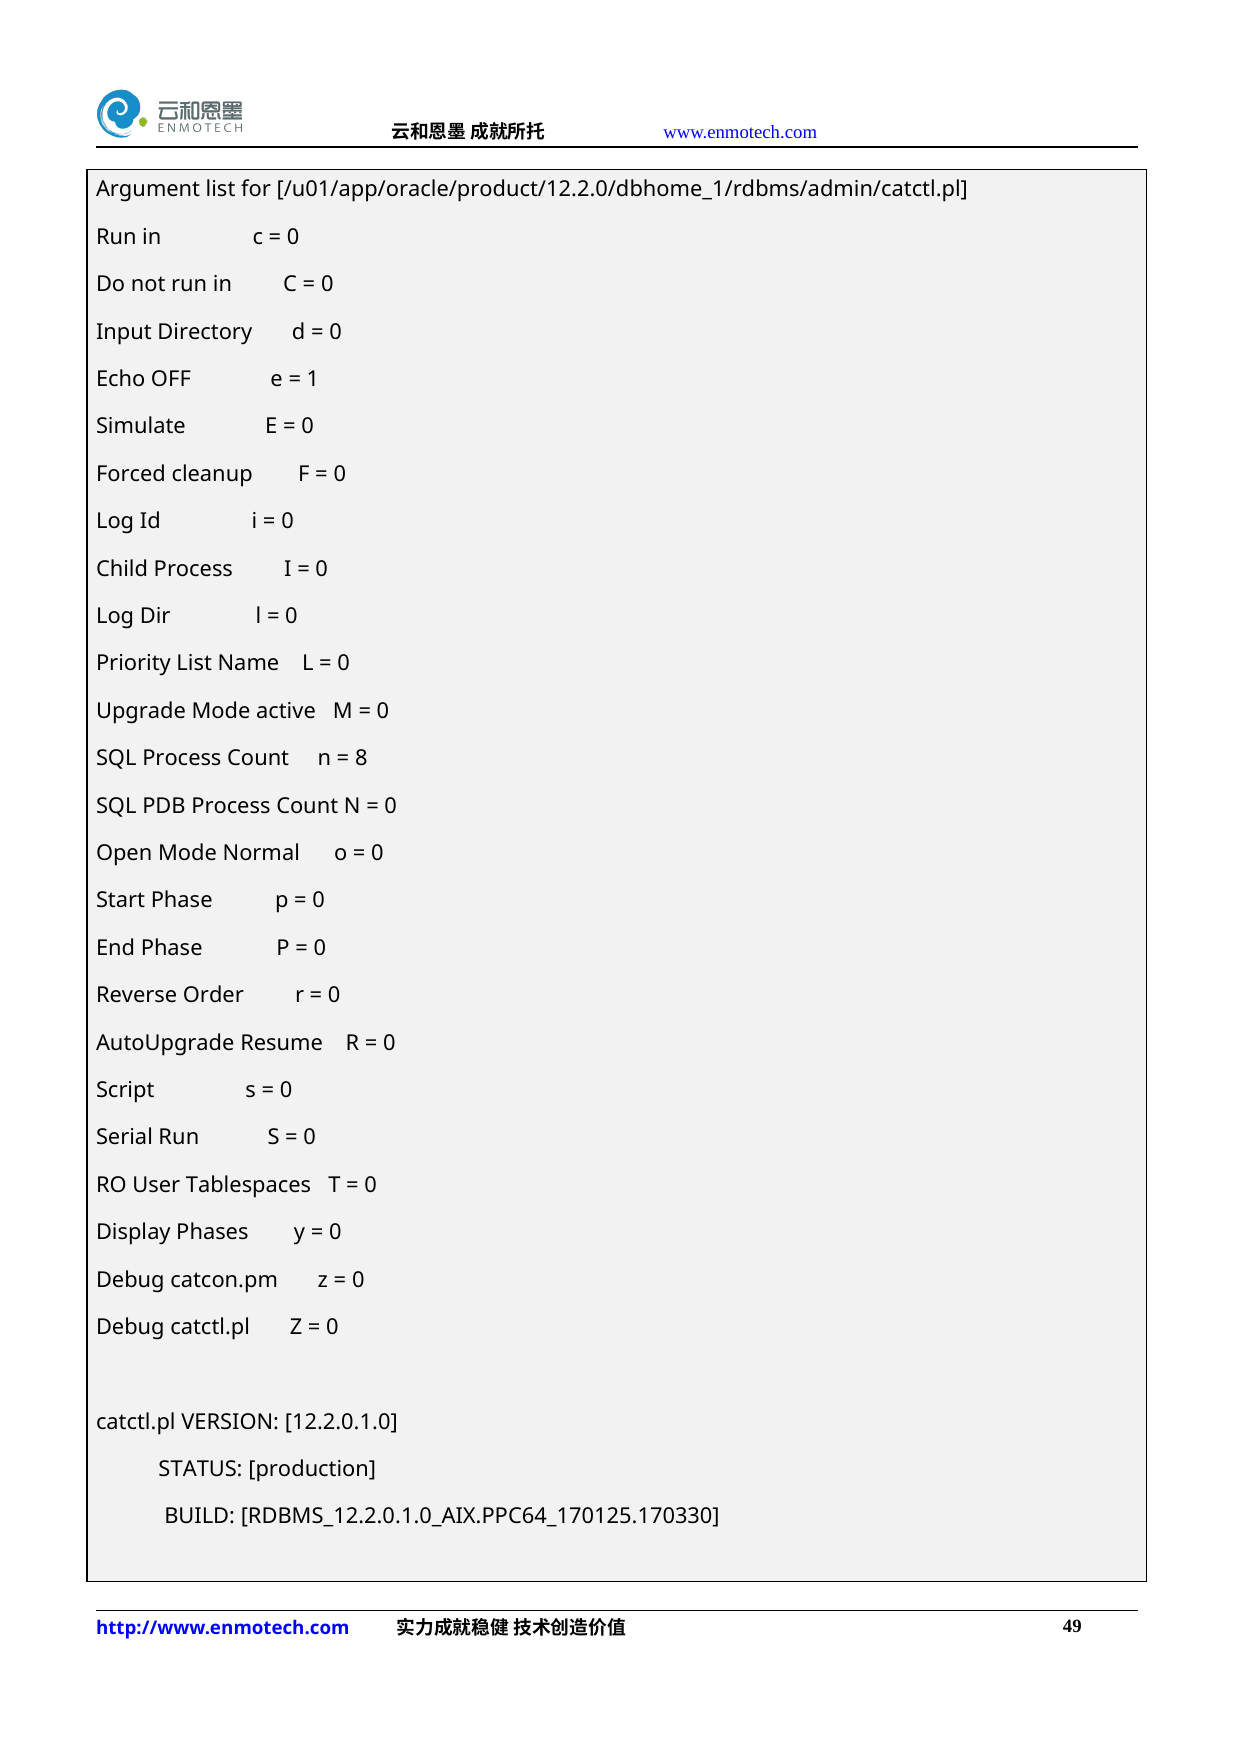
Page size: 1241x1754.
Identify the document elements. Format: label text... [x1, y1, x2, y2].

text BUILD: [RDBMS_12.2.0.1.0_AIX.PPC64_170125.170330] [88, 1496, 1146, 1532]
text Script s = 0 [88, 1069, 1146, 1105]
text SQL Process Count n = 8 [88, 738, 1146, 773]
text Do not run in C = 0 [88, 264, 1146, 299]
text Forced cleanup F = 0 [88, 453, 1146, 489]
text Debug catcon.pm z = 0 [88, 1259, 1146, 1295]
text End Phase P = 0 [88, 927, 1146, 963]
text Display Phases y = 0 [88, 1212, 1146, 1247]
text AutoUpgrade Resume R = 0 [88, 1022, 1146, 1058]
text catctl.pl VERSION: [12.2.0.1.0] [88, 1401, 1146, 1437]
text Log Dir l = 0 [88, 596, 1146, 631]
text Upgrade Mode active M = 0 [88, 690, 1146, 726]
text Serial Run S = 0 [88, 1117, 1146, 1152]
text Child Process I = 0 [88, 548, 1146, 584]
text Simulate E = 0 [88, 406, 1146, 442]
text Echo OFF e = 1 [88, 358, 1146, 394]
text Input Directory d = 0 [88, 311, 1146, 347]
text Debug catctl.pl Z = 0 [88, 1306, 1146, 1342]
text RO User Tablespaces T = 0 [88, 1164, 1146, 1200]
text Reverse Order r = 0 [88, 975, 1146, 1010]
text STATUS: [production] [88, 1449, 1146, 1484]
picture [95, 88, 245, 139]
text Start Phase p = 0 [88, 880, 1146, 916]
text Argument list for [/u01/app/oracle/product/12.2.0/dbhome_1/rdbms/admin/catctl.pl] [88, 170, 1146, 204]
text Log Id i = 0 [88, 501, 1146, 536]
text Priority List Name L = 0 [88, 643, 1146, 678]
text Open Mode Normal o = 0 [88, 832, 1146, 868]
text SQL PDB Process Count N = 0 [88, 785, 1146, 821]
text Run in c = 0 [88, 216, 1146, 252]
